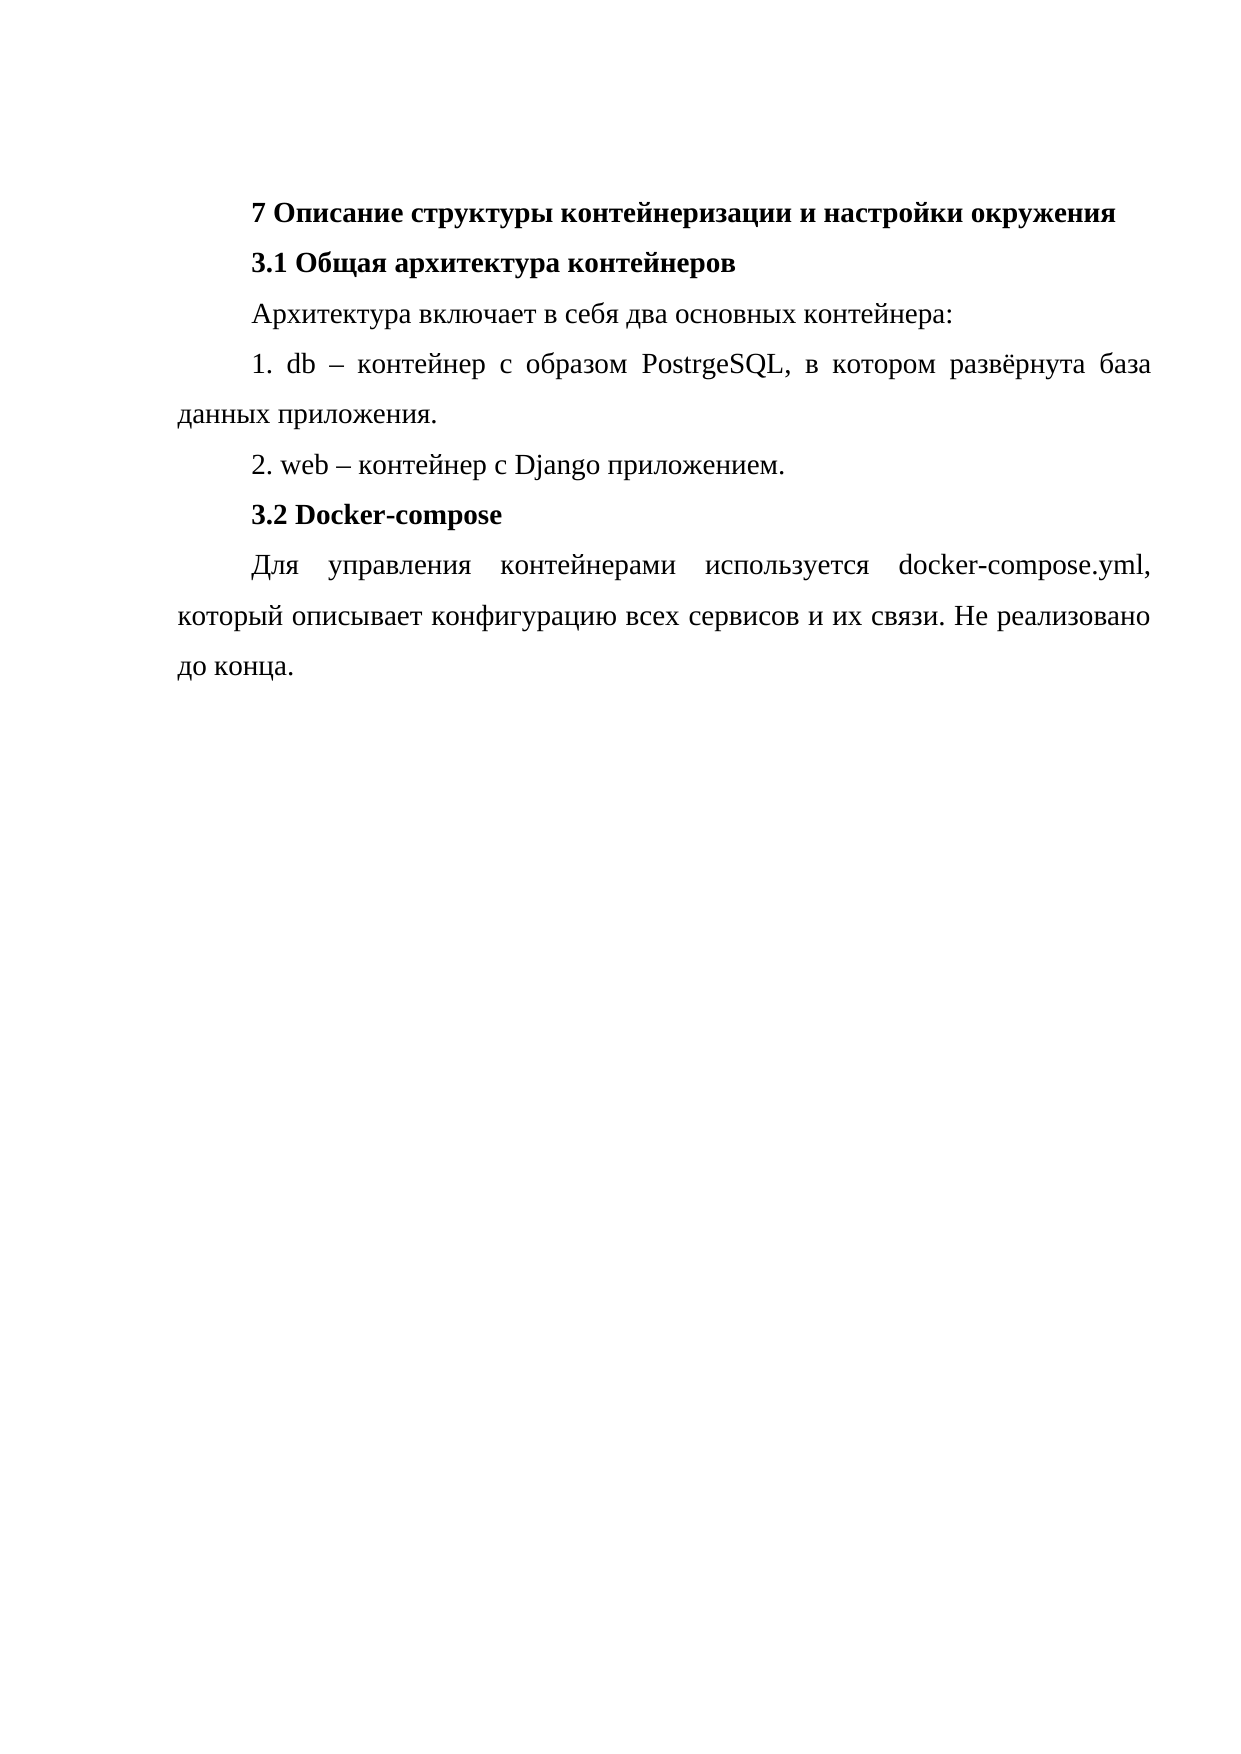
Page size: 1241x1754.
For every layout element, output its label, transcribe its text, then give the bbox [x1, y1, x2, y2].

list 3.2 Docker-compose [177, 497, 1152, 531]
list 3.1 Общая архитектура контейнеров [177, 246, 1152, 279]
list Архитектура включает в себя два основных контейнера: [177, 296, 1152, 329]
list Для управления контейнерами используется docker-compose.yml, который описывает конфигурацию всех сервисов и их связи. Не реализовано до конца. [177, 547, 1152, 682]
list 1. db – контейнер с образом PostrgeSQL, в котором развёрнута база данных приложения. [177, 346, 1152, 430]
list 7 Описание структуры контейнеризации и настройки окружения [177, 195, 1152, 229]
list 2. web – контейнер с Django приложением. [177, 447, 1152, 480]
